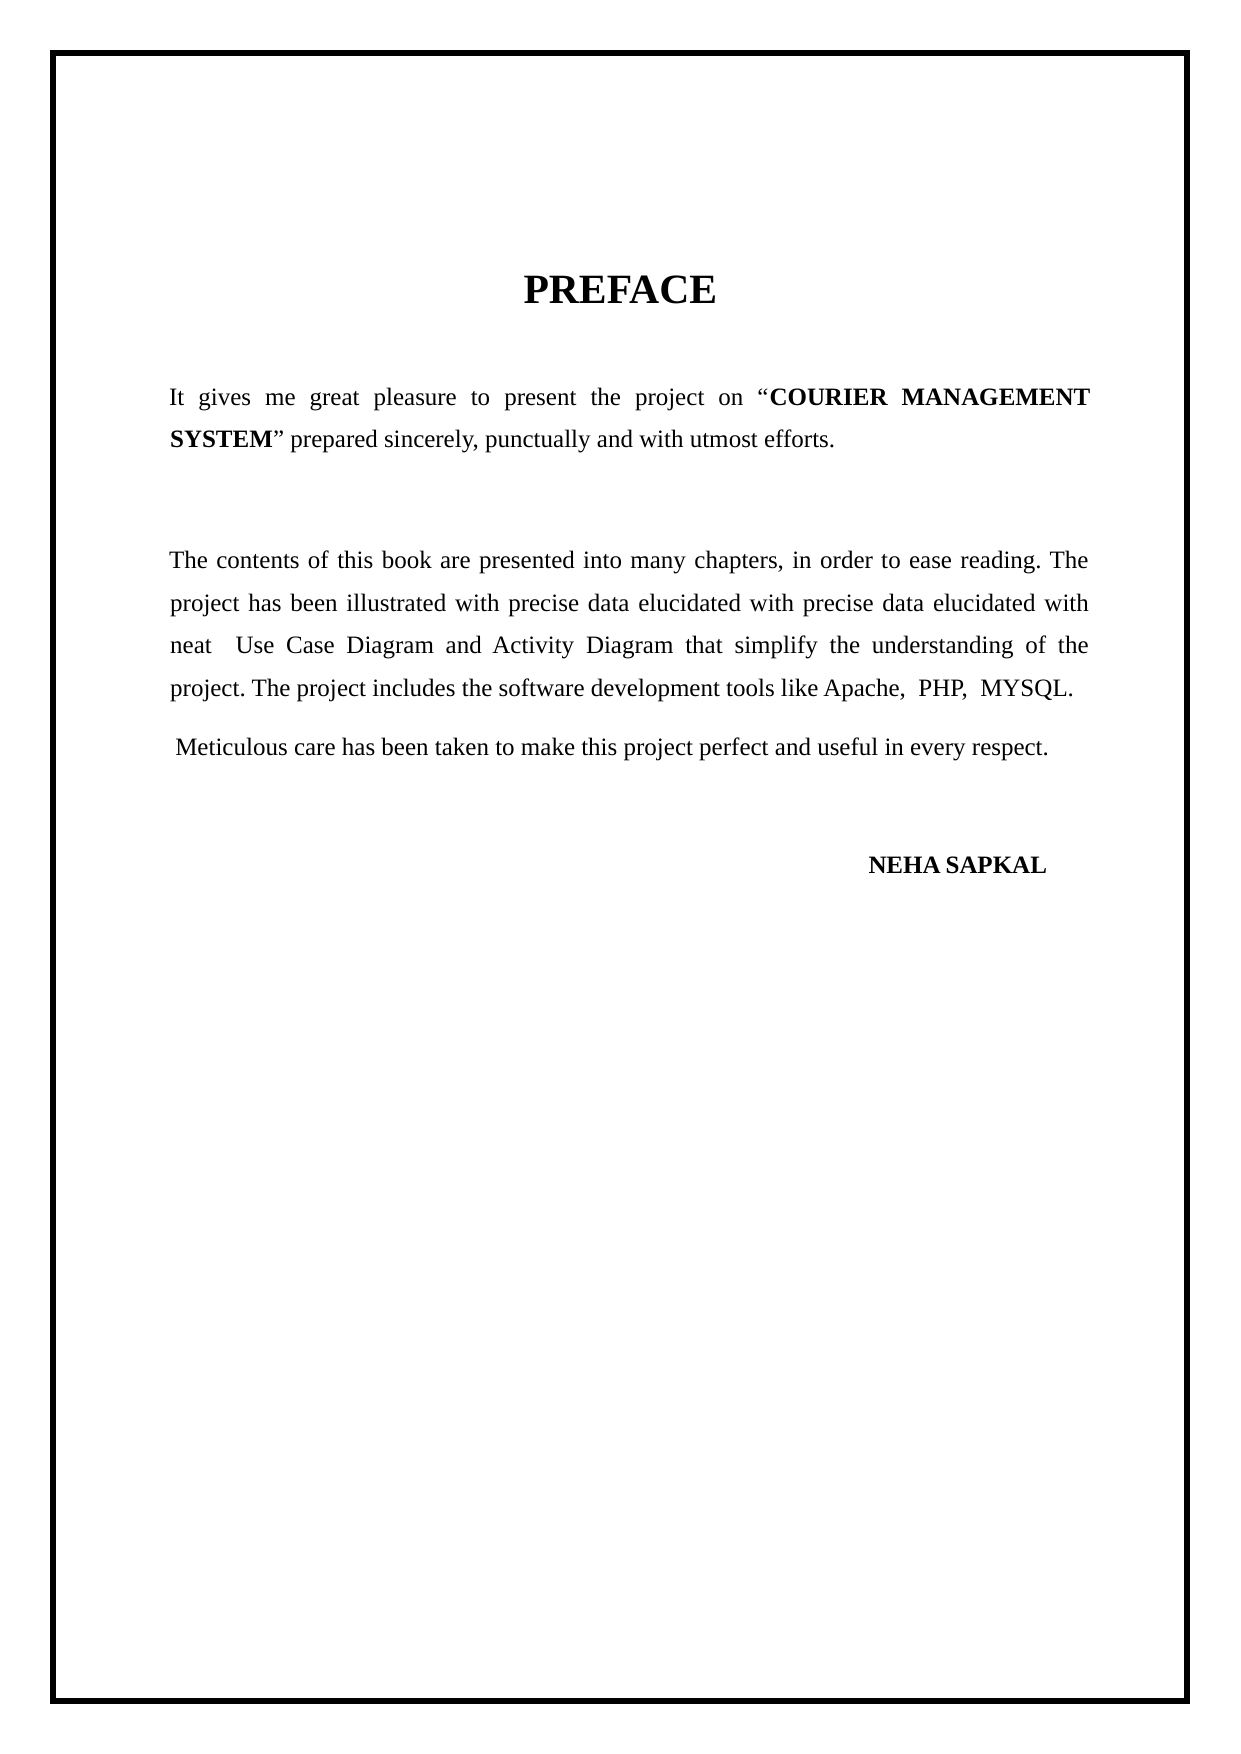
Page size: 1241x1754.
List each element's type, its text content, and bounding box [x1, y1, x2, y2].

text It gives me great pleasure to present the project on “COURIER MANAGEMENT SYSTEM” prepared sincerely, punctually and with utmost efforts. [169, 382, 1090, 453]
text NEHA SAPKAL [169, 851, 1090, 879]
text Meticulous care has been taken to make this project perfect and useful in every respect. [169, 732, 1090, 761]
text PREFACE [150, 264, 1090, 312]
text The contents of this book are presented into many chapters, in order to ease reading. The project has been illustrated with precise data elucidated with precise data elucidated with neat Use Case Diagram and Activity Diagram that simplify the understanding of the project. The project includes the software development tools like Apache, PHP, MYSQL. [169, 545, 1090, 702]
